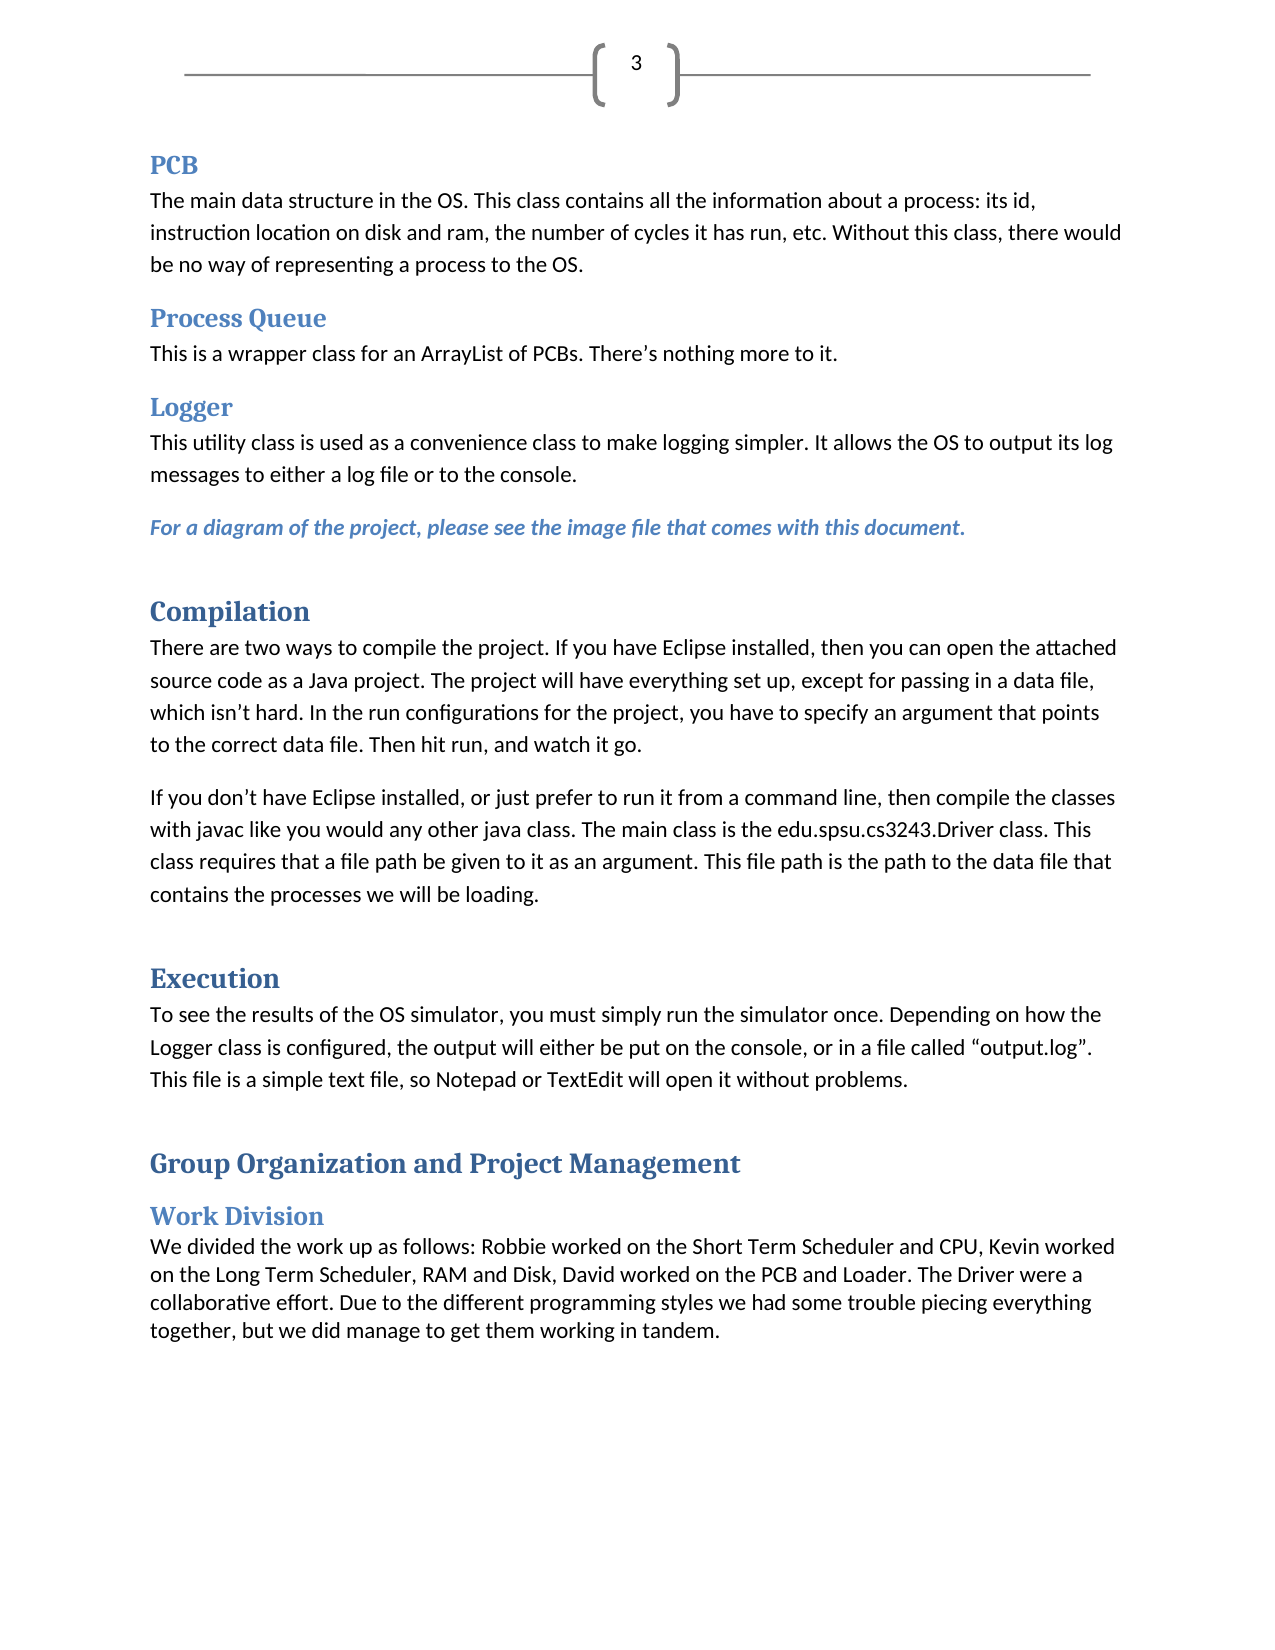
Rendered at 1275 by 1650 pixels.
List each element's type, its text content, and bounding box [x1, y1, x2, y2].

subtitle Process Queue [150, 303, 1125, 334]
subtitle Work Division [150, 1201, 1125, 1232]
text This is a wrapper class for an ArrayList of PCBs. There’s nothing more to it. [150, 339, 1125, 367]
text For a diagram of the project, please see the image file that comes with this document. [150, 513, 1125, 541]
subtitle Logger [150, 392, 1125, 423]
text This utility class is used as a convenience class to make logging simpler. It allows the OS to output its log messages to either a log file or to the console. [150, 428, 1125, 488]
text To see the results of the OS simulator, you must simply run the simulator once. Depending on how the Logger class is configured, the output will either be put on the console, or in a file called “output.log”. This file is a simple text file, so Notepad or TextEdit will open it without problems. [150, 1000, 1125, 1093]
text If you don’t have Eclipse installed, or just prefer to run it from a command line, then compile the classes with javac like you would any other java class. The main class is the edu.spsu.cs3243.Driver class. This class requires that a file path be given to it as an argument. This file path is the path to the data file that contains the processes we will be loading. [150, 783, 1125, 908]
subtitle Group Organization and Project Management [150, 1147, 1125, 1181]
subtitle PCB [150, 150, 1125, 181]
subtitle Execution [150, 962, 1125, 995]
text The main data structure in the OS. This class contains all the information about a process: its id, instruction location on disk and ram, the number of cycles it has run, etc. Without this class, there would be no way of representing a process to the OS. [150, 186, 1125, 278]
text There are two ways to compile the project. If you have Eclipse installed, then you can open the attached source code as a Java project. The project will have everything set up, except for passing in a data file, which isn’t hard. In the run configurations for the project, you have to specify an argument that points to the correct data file. Then hit run, and watch it go. [150, 633, 1125, 758]
text We divided the work up as follows: Robbie worked on the Short Term Scheduler and CPU, Kevin worked on the Long Term Scheduler, RAM and Disk, David worked on the PCB and Loader. The Driver were a collaborative effort. Due to the different programming styles we had some trouble piecing everything together, but we did manage to get them working in tandem. [150, 1232, 1125, 1344]
subtitle Compilation [150, 595, 1125, 628]
